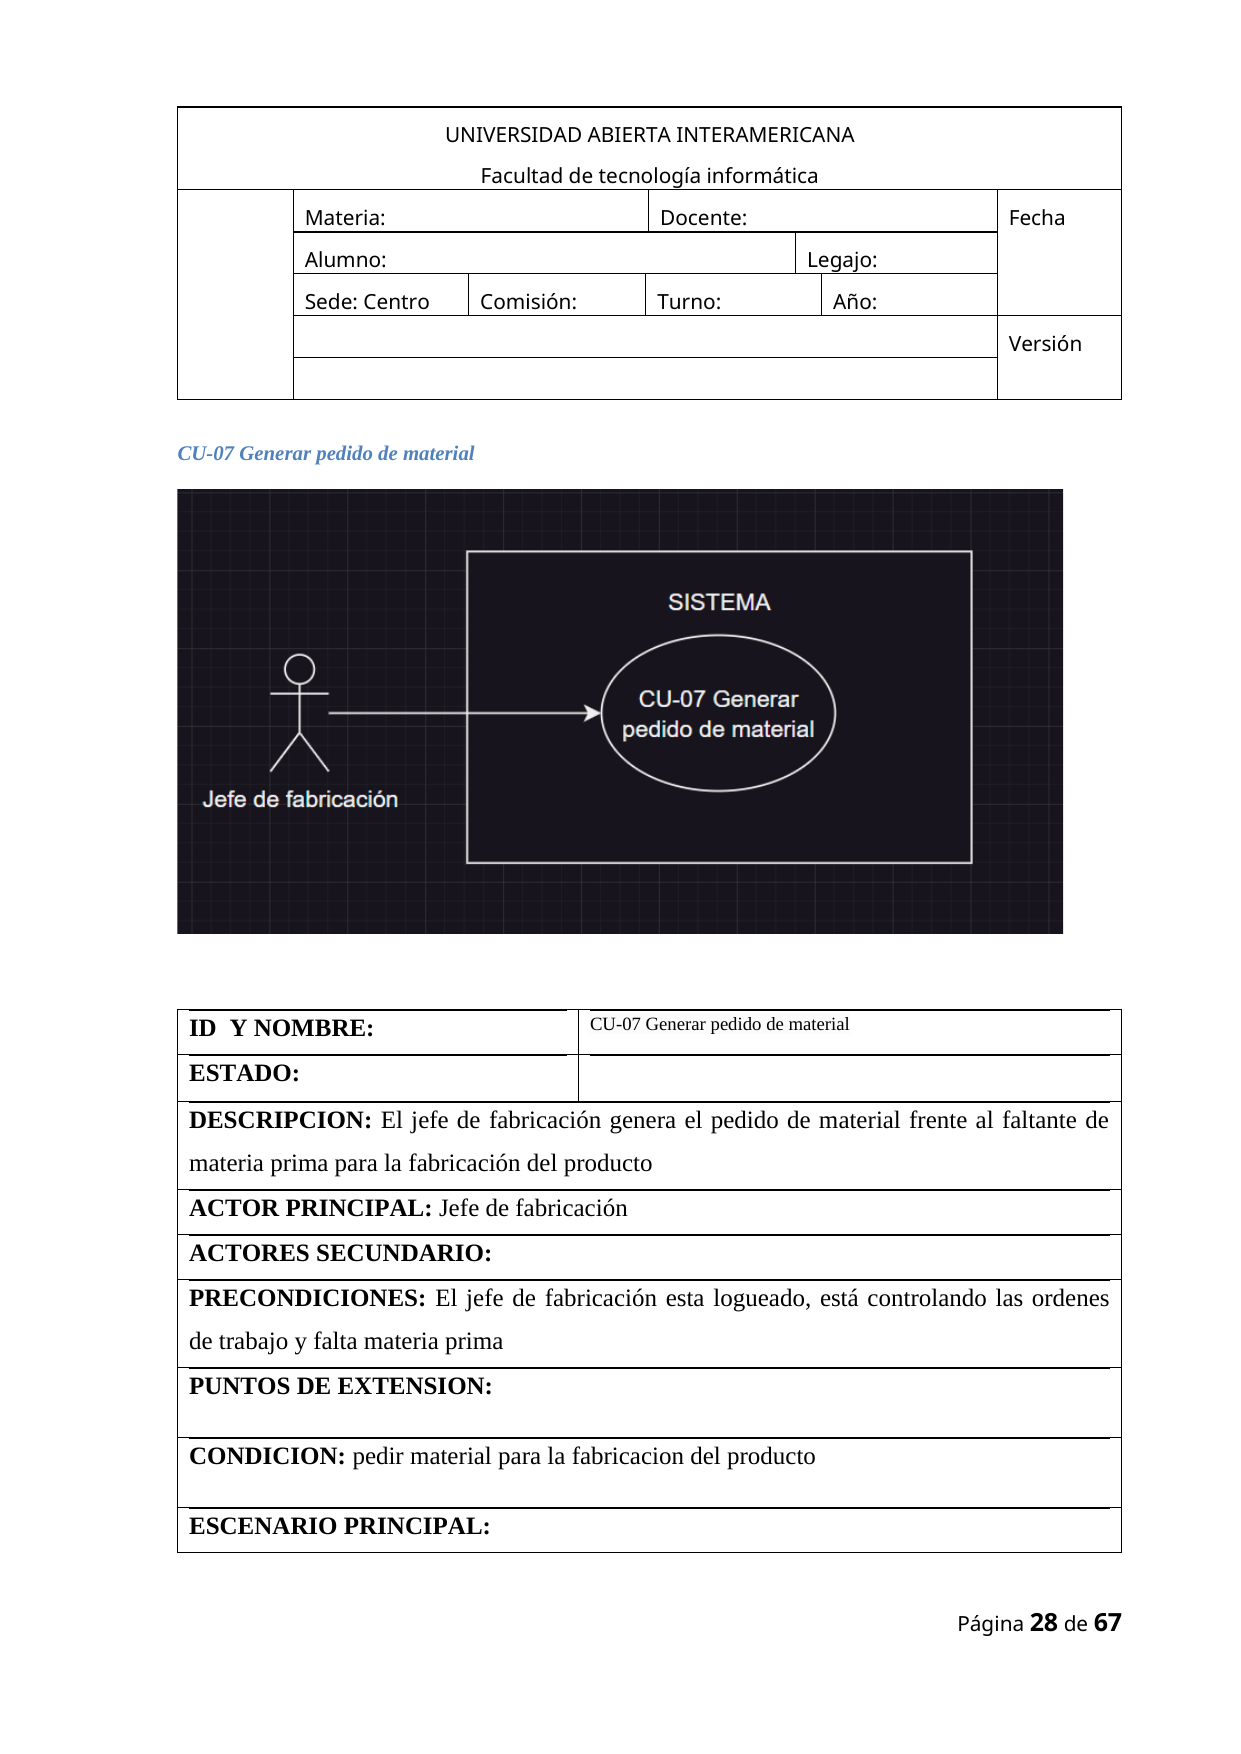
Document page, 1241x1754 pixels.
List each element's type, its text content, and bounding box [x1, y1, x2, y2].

table_cell PUNTOS DE EXTENSION: [178, 1368, 1121, 1437]
table_cell CONDICION: pedir material para la fabricacion del producto [178, 1438, 1121, 1507]
table_header ID Y NOMBRE: [178, 1010, 578, 1054]
table_cell [579, 1055, 1121, 1101]
table_cell PRECONDICIONES: El jefe de fabricación esta logueado, está controlando las ordenes de trabajo y falta materia prima [178, 1280, 1121, 1367]
table_header CU-07 Generar pedido de material [579, 1010, 1121, 1054]
table_cell DESCRIPCION: El jefe de fabricación genera el pedido de material frente al faltante de materia prima para la fabricación del producto [178, 1102, 1121, 1189]
table_cell ACTOR PRINCIPAL: Jefe de fabricación [178, 1190, 1121, 1234]
subtitle CU-07 Generar pedido de material [177, 441, 1122, 465]
table_cell ESTADO: [178, 1055, 578, 1101]
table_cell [178, 1508, 1121, 1552]
picture [177, 489, 1064, 934]
table_cell ACTORES SECUNDARIO: [178, 1235, 1121, 1279]
